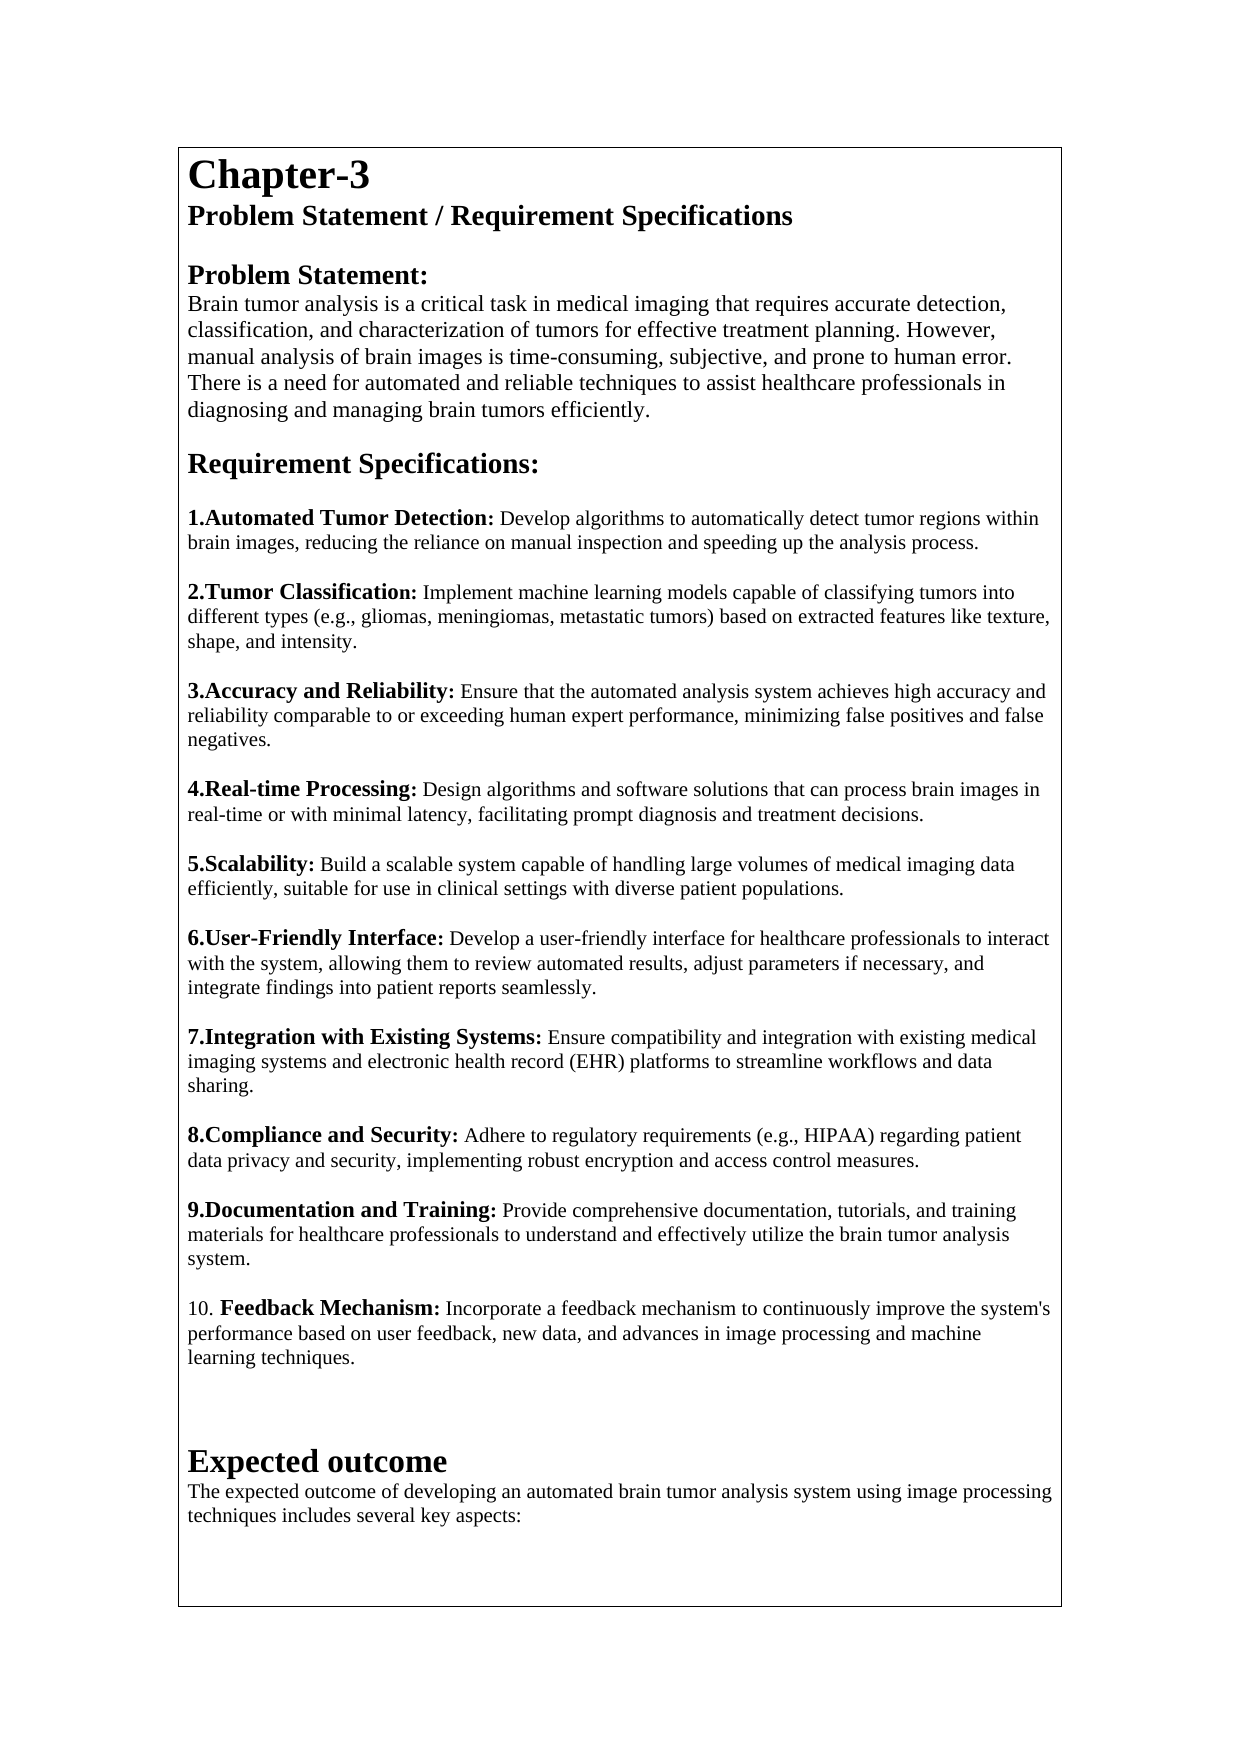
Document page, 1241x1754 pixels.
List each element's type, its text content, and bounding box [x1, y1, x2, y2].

text 9.Documentation and Training: Provide comprehensive documentation, tutorials, and training materials for healthcare professionals to understand and effectively utilize the brain tumor analysis system. [187, 1196, 1053, 1270]
text The expected outcome of developing an automated brain tumor analysis system using image processing techniques includes several key aspects: [187, 1479, 1053, 1527]
text 6.User-Friendly Interface: Develop a user-friendly interface for healthcare professionals to interact with the system, allowing them to review automated results, adjust parameters if necessary, and integrate findings into patient reports seamlessly. [187, 924, 1053, 999]
text Requirement Specifications: [187, 446, 1053, 479]
text 5.Scalability: Build a scalable system capable of handling large volumes of medical imaging data efficiently, suitable for use in clinical settings with diverse patient populations. [187, 850, 1053, 900]
text 8.Compliance and Security: Adhere to regulatory requirements (e.g., HIPAA) regarding patient data privacy and security, implementing robust encryption and access control measures. [187, 1121, 1053, 1172]
text Problem Statement / Requirement Specifications [187, 198, 1053, 231]
text 1.Automated Tumor Detection: Develop algorithms to automatically detect tumor regions within brain images, reducing the reliance on manual inspection and speeding up the analysis process. [187, 504, 1053, 554]
text Expected outcome [187, 1441, 1053, 1479]
text 4.Real-time Processing: Design algorithms and software solutions that can process brain images in real-time or with minimal latency, facilitating prompt diagnosis and treatment decisions. [187, 775, 1053, 826]
text Chapter-3 [187, 150, 1053, 198]
text 3.Accuracy and Reliability: Ensure that the automated analysis system achieves high accuracy and reliability comparable to or exceeding human expert performance, minimizing false positives and false negatives. [187, 677, 1053, 751]
text 7.Integration with Existing Systems: Ensure compatibility and integration with existing medical imaging systems and electronic health record (EHR) platforms to streamline workflows and data sharing. [187, 1023, 1053, 1097]
text 2.Tumor Classification: Implement machine learning models capable of classifying tumors into different types (e.g., gliomas, meningiomas, metastatic tumors) based on extracted features like texture, shape, and intensity. [187, 578, 1053, 653]
list Feedback Mechanism: Incorporate a feedback mechanism to continuously improve the system's performance based on user feedback, new data, and advances in image processing and machine learning techniques. [187, 1294, 1053, 1369]
text Brain tumor analysis is a critical task in medical imaging that requires accurate detection, classification, and characterization of tumors for effective treatment planning. However, manual analysis of brain images is time-consuming, subjective, and prone to human error. There is a need for automated and reliable techniques to assist healthcare professionals in diagnosing and managing brain tumors efficiently. [187, 290, 1053, 422]
text Problem Statement: [187, 258, 1053, 290]
